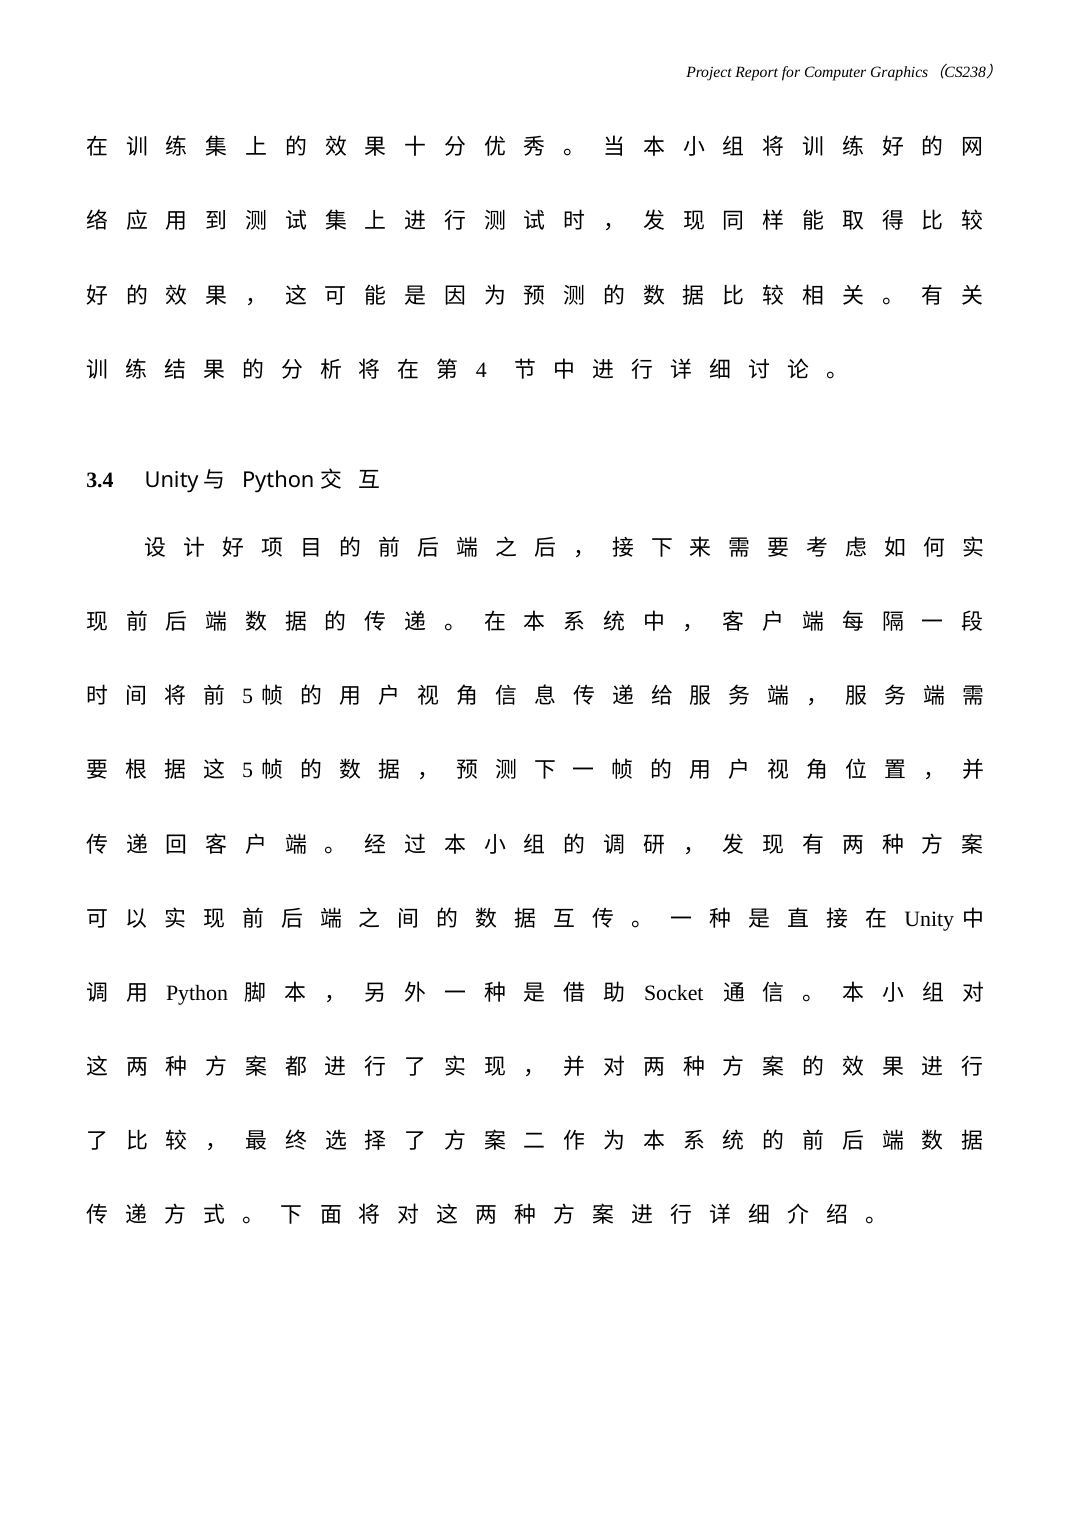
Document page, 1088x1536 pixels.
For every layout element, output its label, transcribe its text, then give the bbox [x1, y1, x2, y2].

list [86, 116, 1001, 397]
subtitle Unity与Python交互 [86, 449, 1001, 509]
list 设计好项目的前后端之后，接下来需要考虑如何实现前后端数据的传递。在本系统中，客户端每隔一段时间将前5帧的用户视角信息传递给服务端，服务端需要根据这5帧的数据，预测下一帧的用户视角位置，并传递回客户端。经过本小组的调研，发现有两种方案可以实现前后端之间的数据互传。一种是直接在Unity中调用Python脚本，另外一种是借助Socket通信。本小组对这两种方案都进行了实现，并对两种方案的效果进行了比较，最终选择了方案二作为本系统的前后端数据传递方式。下面将对这两种方案进行详细介绍。 [86, 516, 1001, 1243]
